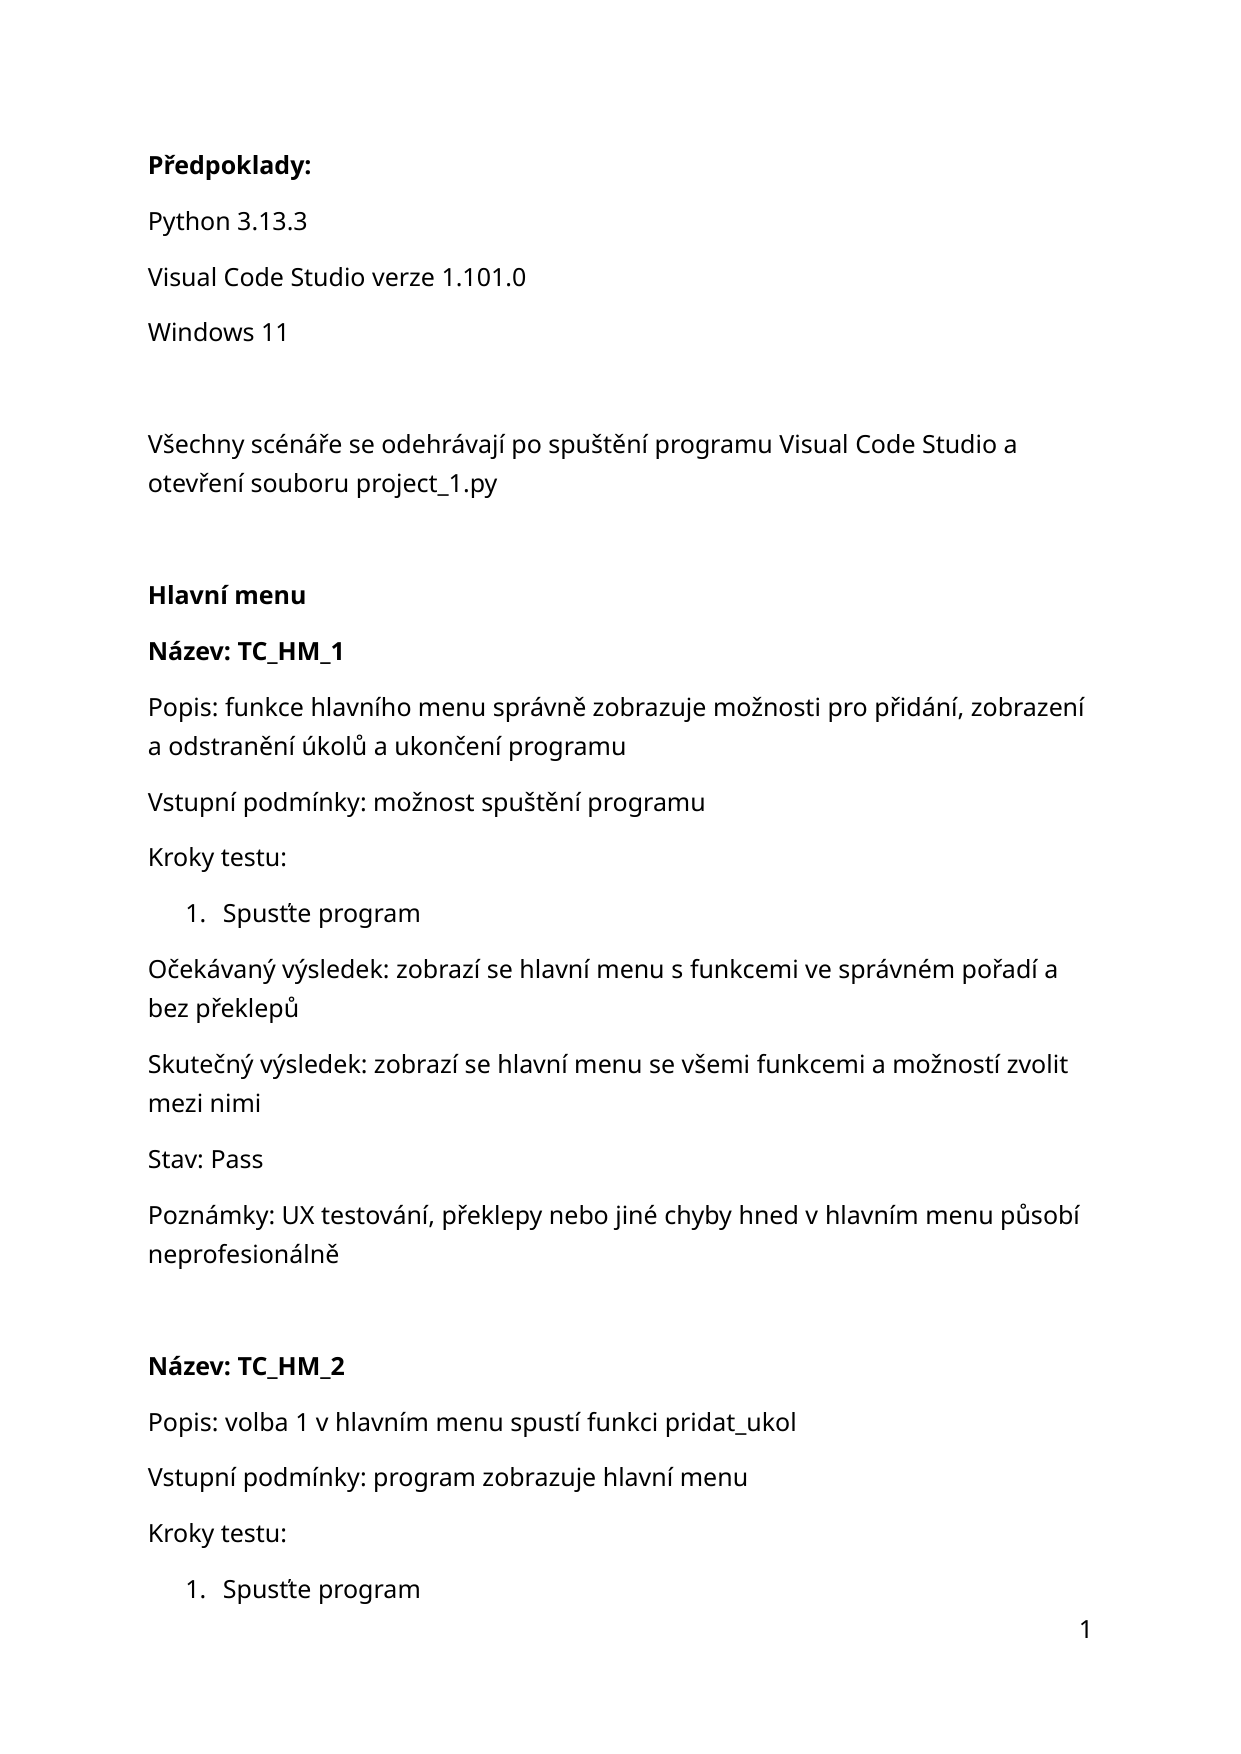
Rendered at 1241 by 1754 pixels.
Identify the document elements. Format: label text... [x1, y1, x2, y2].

text Poznámky: UX testování, překlepy nebo jiné chyby hned v hlavním menu působí neprofesionálně [148, 1198, 1093, 1271]
list Spusťte program [185, 896, 1093, 930]
text Windows 11 [148, 315, 1093, 349]
text Vstupní podmínky: program zobrazuje hlavní menu [148, 1460, 1093, 1494]
text Popis: volba 1 v hlavním menu spustí funkci pridat_ukol [148, 1404, 1093, 1438]
subtitle Hlavní menu [148, 578, 1093, 612]
text Visual Code Studio verze 1.101.0 [148, 259, 1093, 293]
text Název: TC_HM_2 [148, 1348, 1093, 1382]
text Vstupní podmínky: možnost spuštění programu [148, 784, 1093, 818]
text Očekávaný výsledek: zobrazí se hlavní menu s funkcemi ve správném pořadí a bez překlepů [148, 952, 1093, 1025]
text Stav: Pass [148, 1142, 1093, 1176]
list Spusťte program [185, 1572, 1093, 1606]
text Název: TC_HM_1 [148, 633, 1093, 667]
text Skutečný výsledek: zobrazí se hlavní menu se všemi funkcemi a možností zvolit mezi nimi [148, 1047, 1093, 1120]
text Kroky testu: [148, 840, 1093, 874]
subtitle Předpoklady: [148, 148, 1093, 182]
text Python 3.13.3 [148, 203, 1093, 237]
text Kroky testu: [148, 1516, 1093, 1550]
text Popis: funkce hlavního menu správně zobrazuje možnosti pro přidání, zobrazení a odstranění úkolů a ukončení programu [148, 689, 1093, 762]
text Všechny scénáře se odehrávají po spuštění programu Visual Code Studio a otevření souboru project_1.py [148, 427, 1093, 500]
